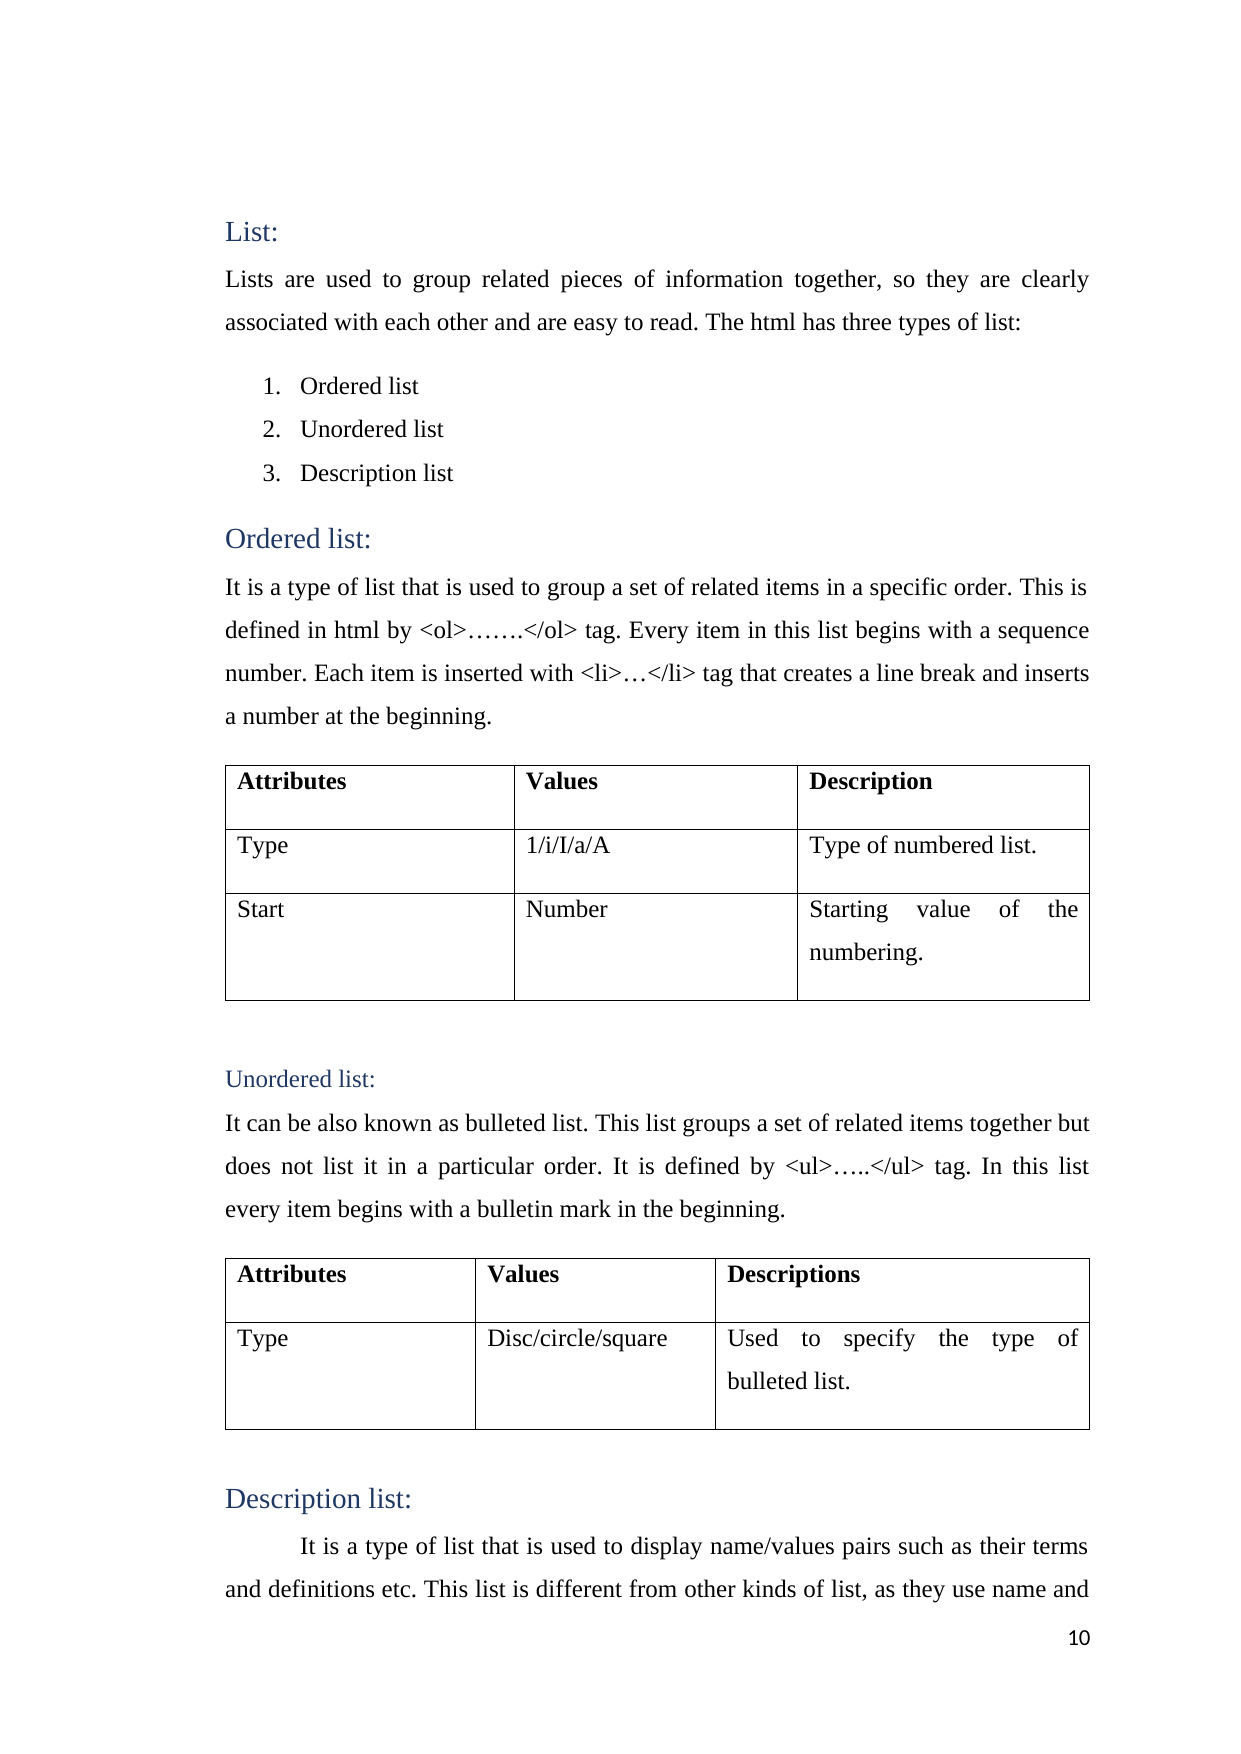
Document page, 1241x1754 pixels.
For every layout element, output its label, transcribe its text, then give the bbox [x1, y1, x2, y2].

table_header Attributes [226, 1259, 475, 1322]
table_cell Starting value of the numbering. [798, 894, 1089, 999]
list Unordered list [262, 414, 1090, 443]
table_cell Used to specify the type of bulleted list. [716, 1323, 1089, 1428]
list Description list [262, 458, 1090, 486]
text It is a type of list that is used to group a set of related items in a specific order. This is defined in html by <ol>…….</ol> tag. Every item in this list begins with a sequence number. Each item is inserted with <li>…</li> tag that creates a line break and inserts a number at the beginning. [225, 572, 1090, 730]
list Ordered list [262, 371, 1090, 400]
subtitle Description list: [225, 1481, 1090, 1514]
text Lists are used to group related pieces of information together, so they are clearly associated with each other and are easy to read. The html has three types of list: [225, 264, 1090, 336]
table_header Attributes [226, 766, 514, 829]
table_cell Disc/circle/square [476, 1323, 715, 1428]
subtitle List: [225, 214, 1090, 247]
table_header Values [515, 766, 797, 829]
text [225, 1531, 1090, 1603]
table_cell Number [515, 894, 797, 999]
subtitle Ordered list: [225, 522, 1090, 555]
table_header Descriptions [716, 1259, 1089, 1322]
table_cell Type of numbered list. [798, 830, 1089, 893]
table_header Values [476, 1259, 715, 1322]
table_cell Type [226, 1323, 475, 1428]
text It can be also known as bulleted list. This list groups a set of related items together but does not list it in a particular order. It is defined by <ul>…..</ul> tag. In this list every item begins with a bulletin mark in the beginning. [225, 1108, 1090, 1223]
table_header Description [798, 766, 1089, 829]
table_cell Type [226, 830, 514, 893]
table_cell 1/i/I/a/A [515, 830, 797, 893]
table_cell Start [226, 894, 514, 999]
subtitle Unordered list: [225, 1064, 1090, 1093]
